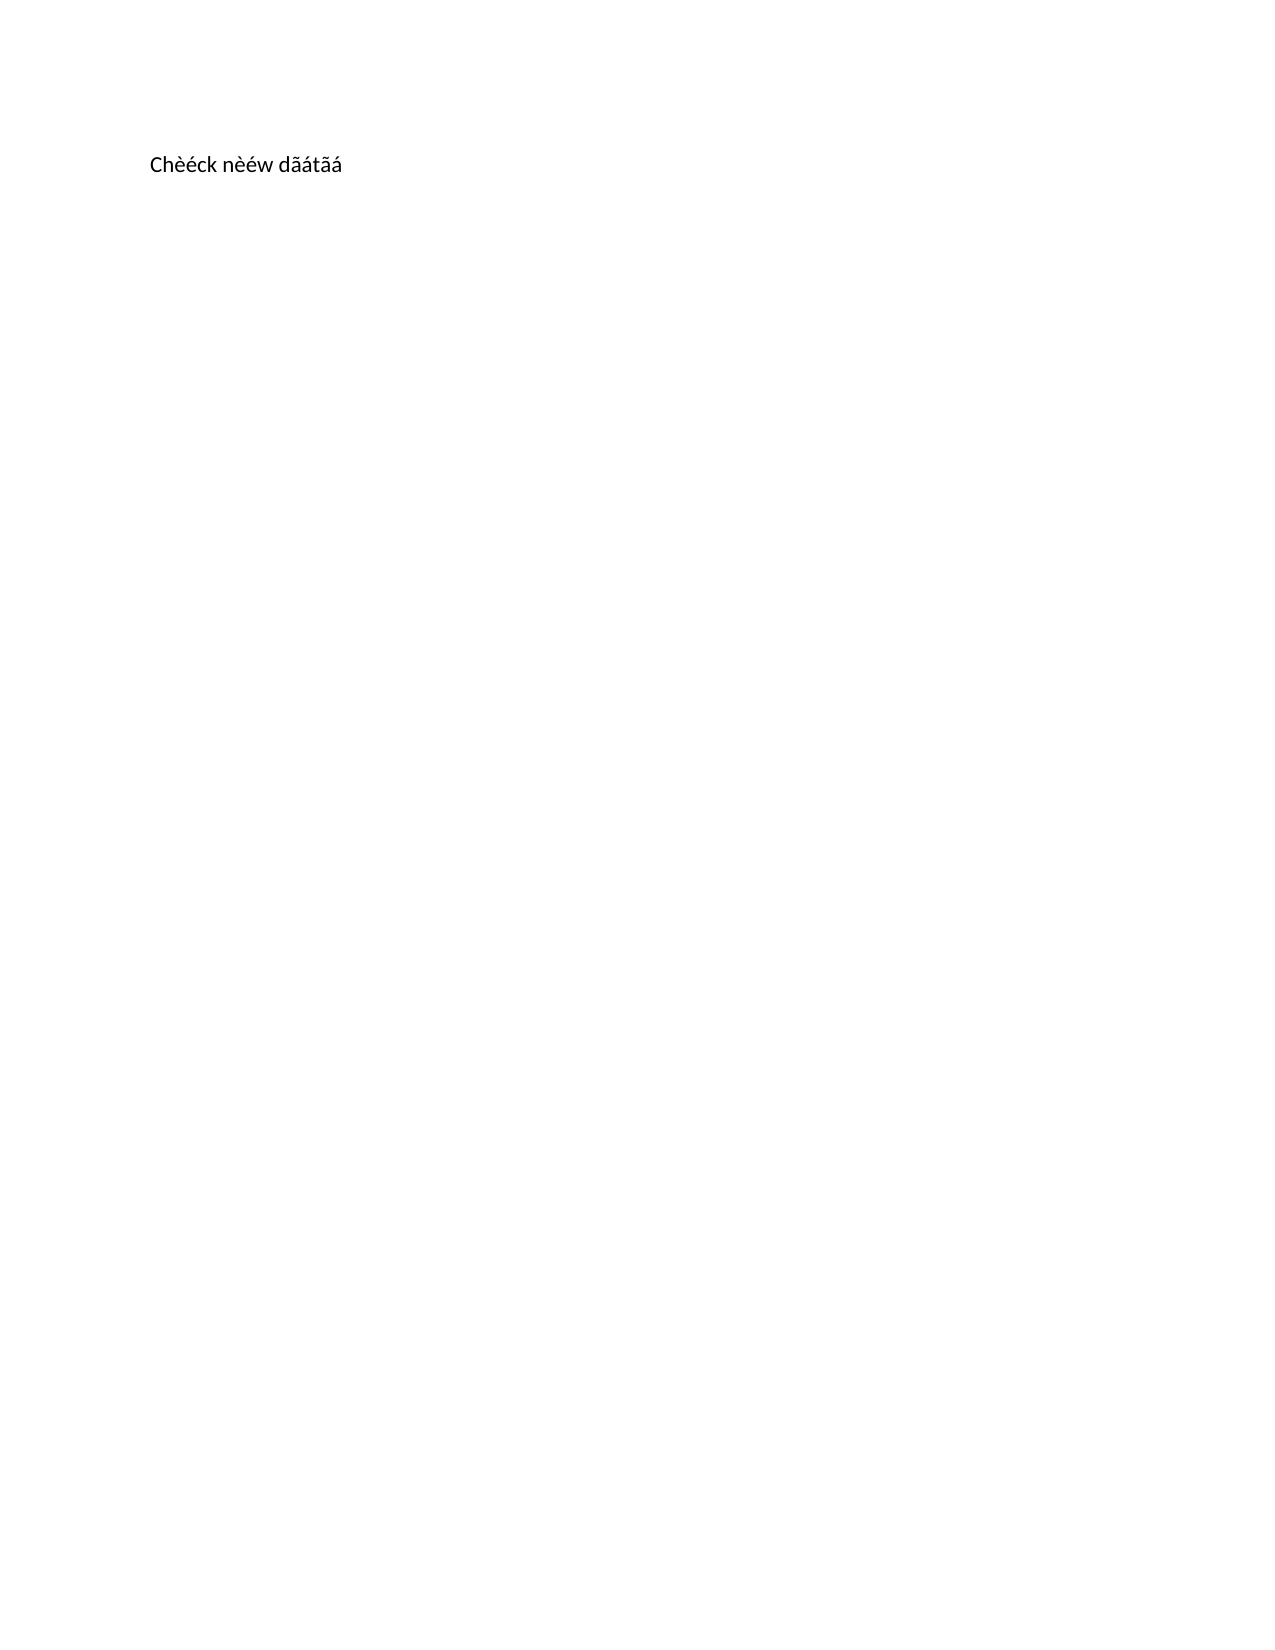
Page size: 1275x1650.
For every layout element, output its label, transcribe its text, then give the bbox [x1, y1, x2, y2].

text Chèéck nèéw dãátãá [150, 150, 1125, 178]
